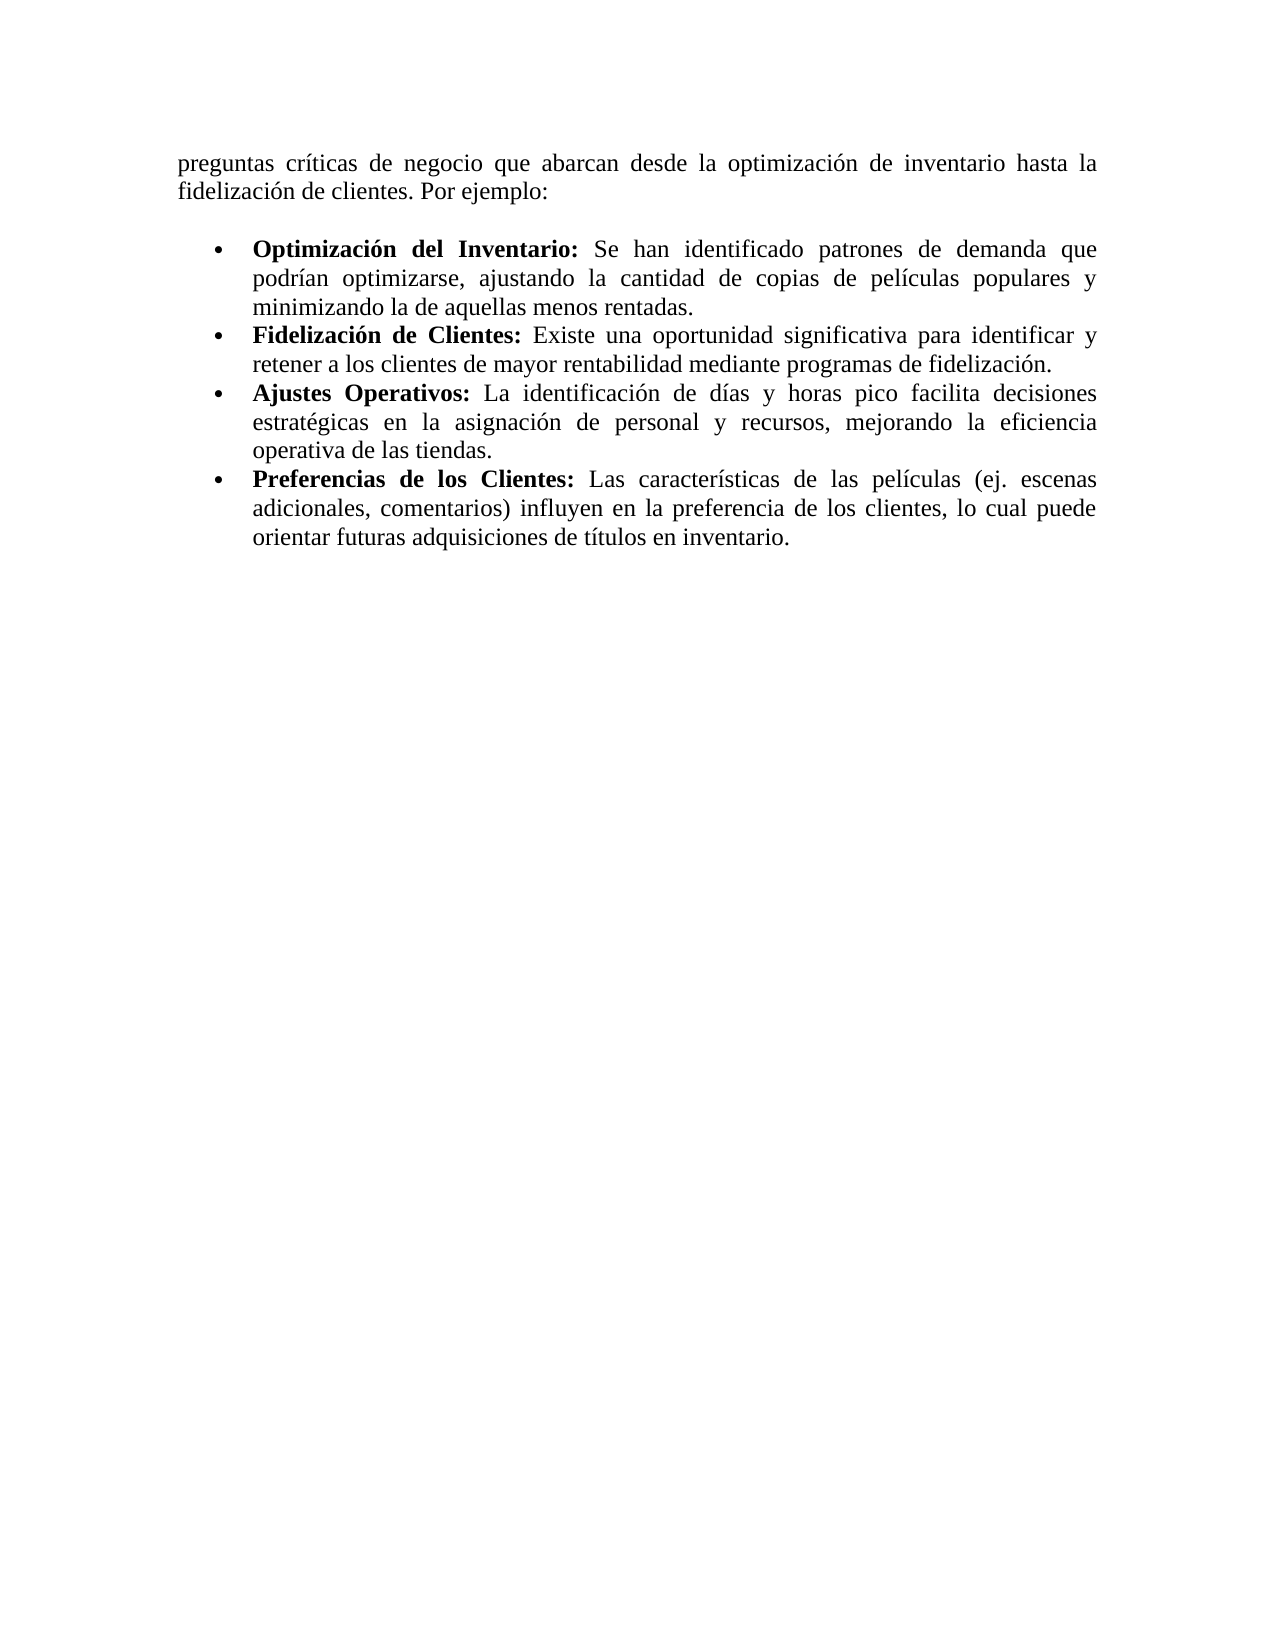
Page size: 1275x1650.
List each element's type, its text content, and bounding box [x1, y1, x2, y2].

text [177, 148, 1098, 205]
list Preferencias de los Clientes: Las características de las películas (ej. escenas adicionales, comentarios) influyen en la preferencia de los clientes, lo cual puede orientar futuras adquisiciones de títulos en inventario. [215, 464, 1098, 551]
list Ajustes Operativos: La identificación de días y horas pico facilita decisiones estratégicas en la asignación de personal y recursos, mejorando la eficiencia operativa de las tiendas. [215, 378, 1098, 464]
list Fidelización de Clientes: Existe una oportunidad significativa para identificar y retener a los clientes de mayor rentabilidad mediante programas de fidelización. [215, 321, 1098, 378]
list Optimización del Inventario: Se han identificado patrones de demanda que podrían optimizarse, ajustando la cantidad de copias de películas populares y minimizando la de aquellas menos rentadas. [215, 234, 1098, 321]
